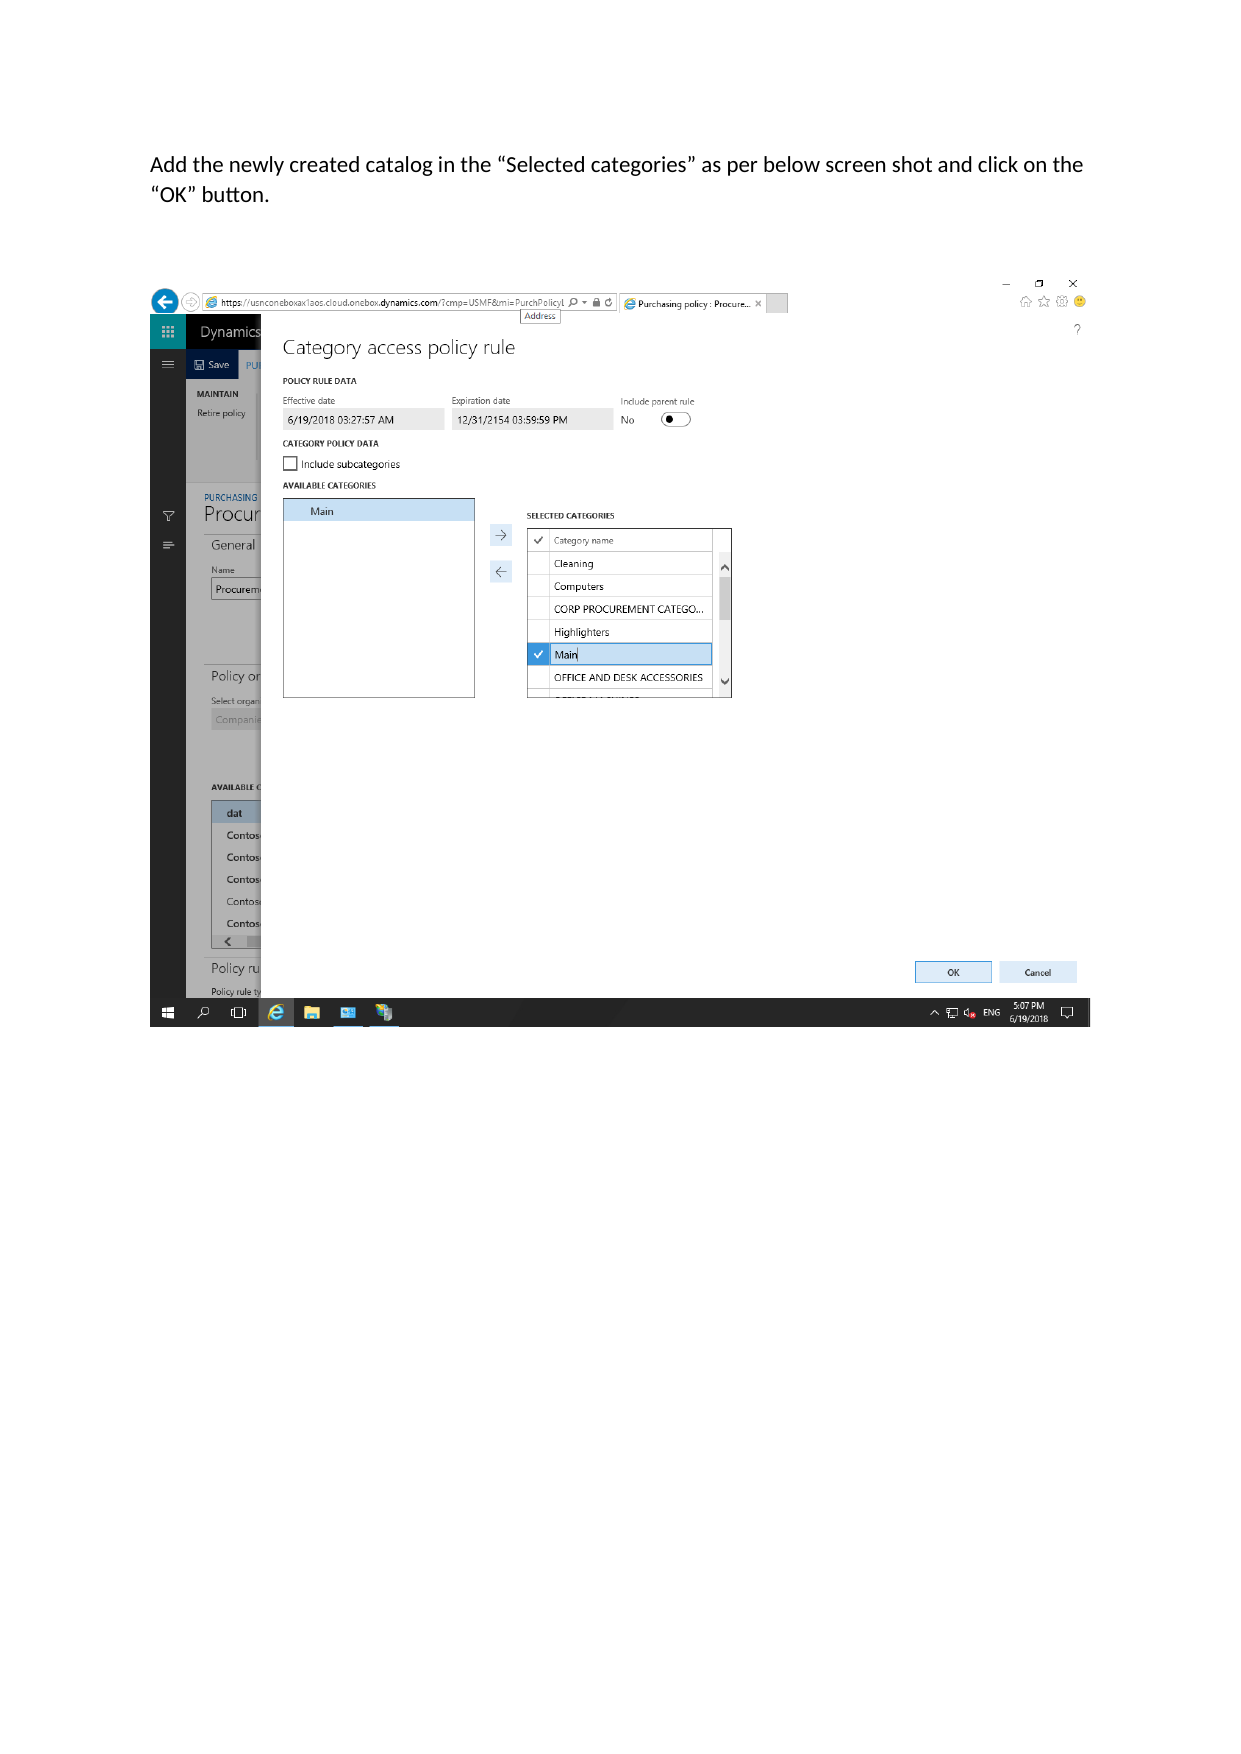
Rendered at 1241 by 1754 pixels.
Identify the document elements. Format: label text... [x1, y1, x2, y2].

text Add the newly created catalog in the “Selected categories” as per below screen shot and click on the “OK” button. [150, 150, 1090, 208]
picture [150, 273, 1091, 1027]
